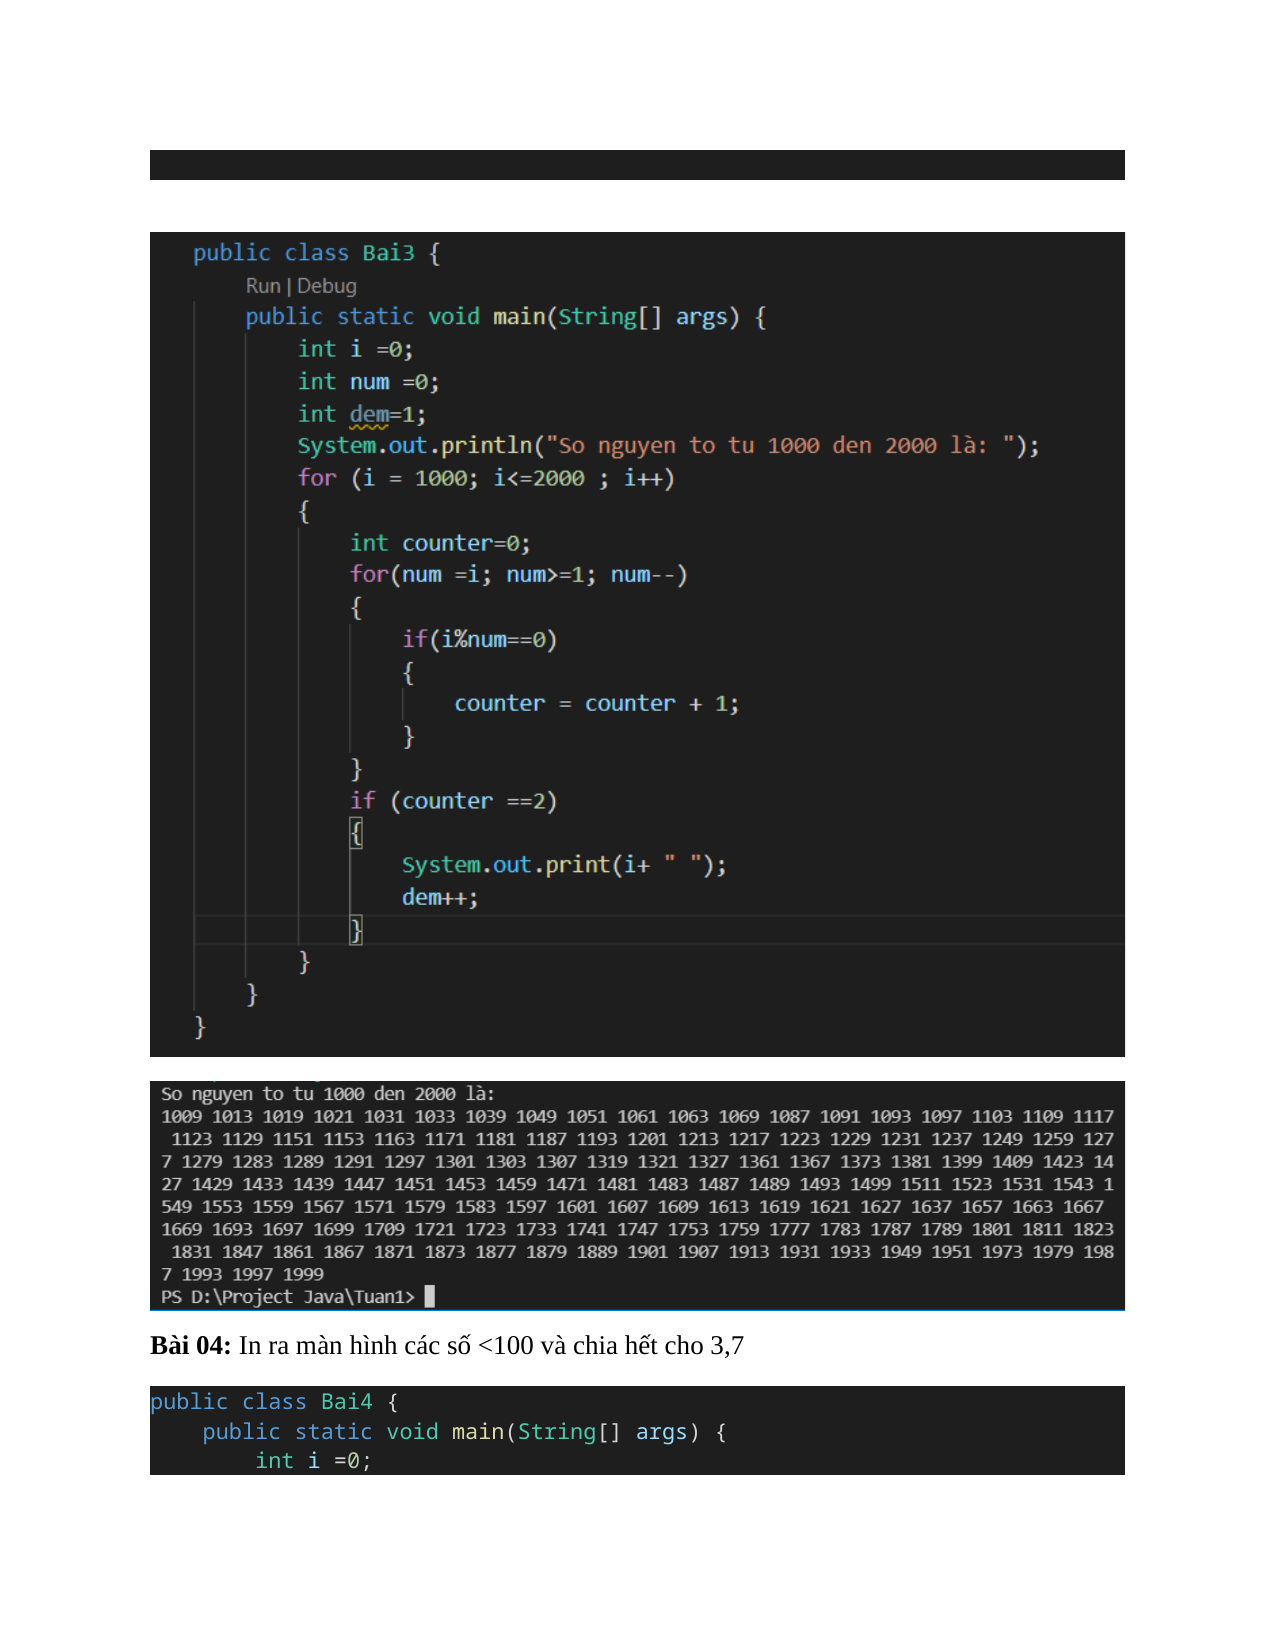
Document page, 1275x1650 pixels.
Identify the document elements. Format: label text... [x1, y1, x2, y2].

text public class Bai4 { [150, 1386, 1125, 1416]
text int i =0; [150, 1446, 1125, 1475]
picture [150, 1081, 1125, 1311]
picture [150, 232, 1125, 1057]
text public static void main(String[] args) { [150, 1416, 1125, 1446]
text Bài 04: In ra màn hình các số <100 và chia hết cho 3,7 [150, 1329, 1125, 1361]
